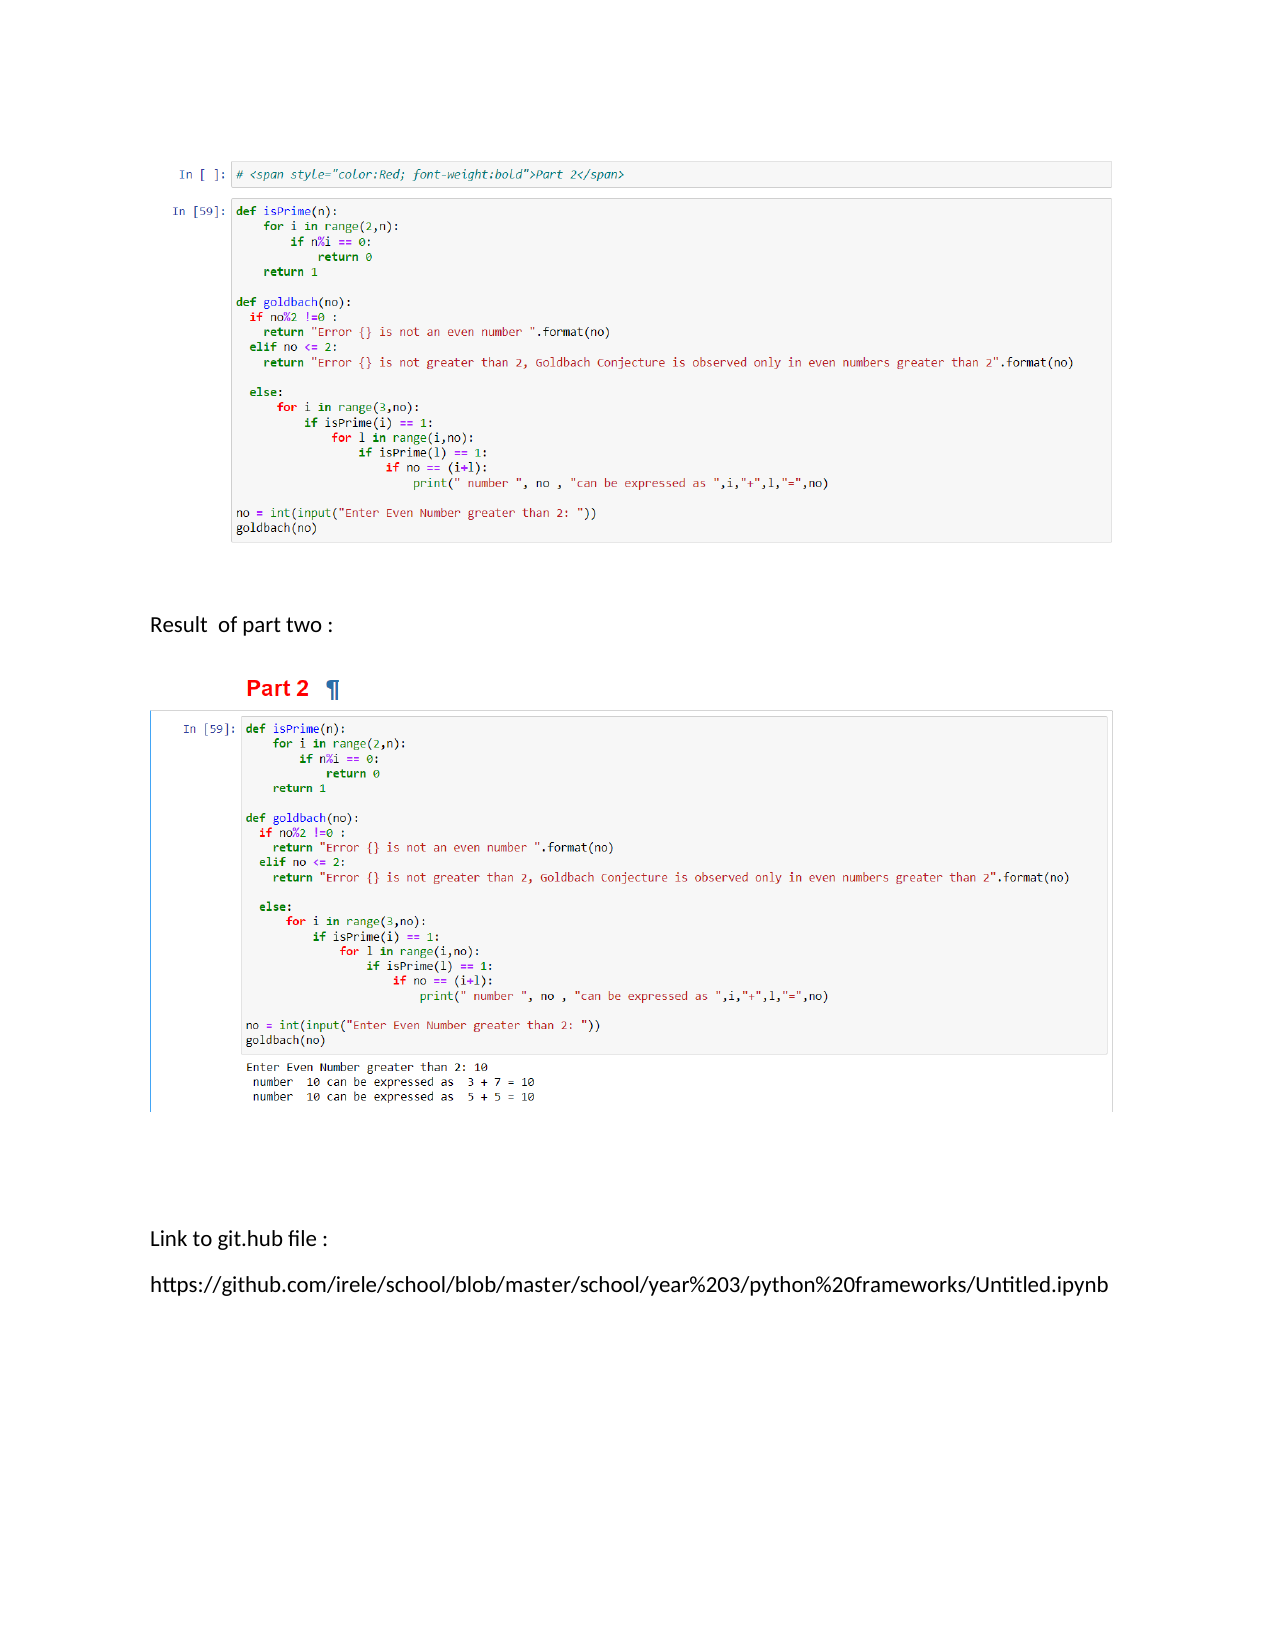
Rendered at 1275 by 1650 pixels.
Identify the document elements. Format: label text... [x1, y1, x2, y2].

picture [150, 657, 1125, 1112]
text Link to git.hub file : [150, 1224, 1125, 1252]
text Result of part two : [150, 611, 1125, 638]
picture [150, 150, 1125, 545]
text https://github.com/irele/school/blob/master/school/year%203/python%20frameworks/Untitled.ipynb [150, 1271, 1125, 1299]
